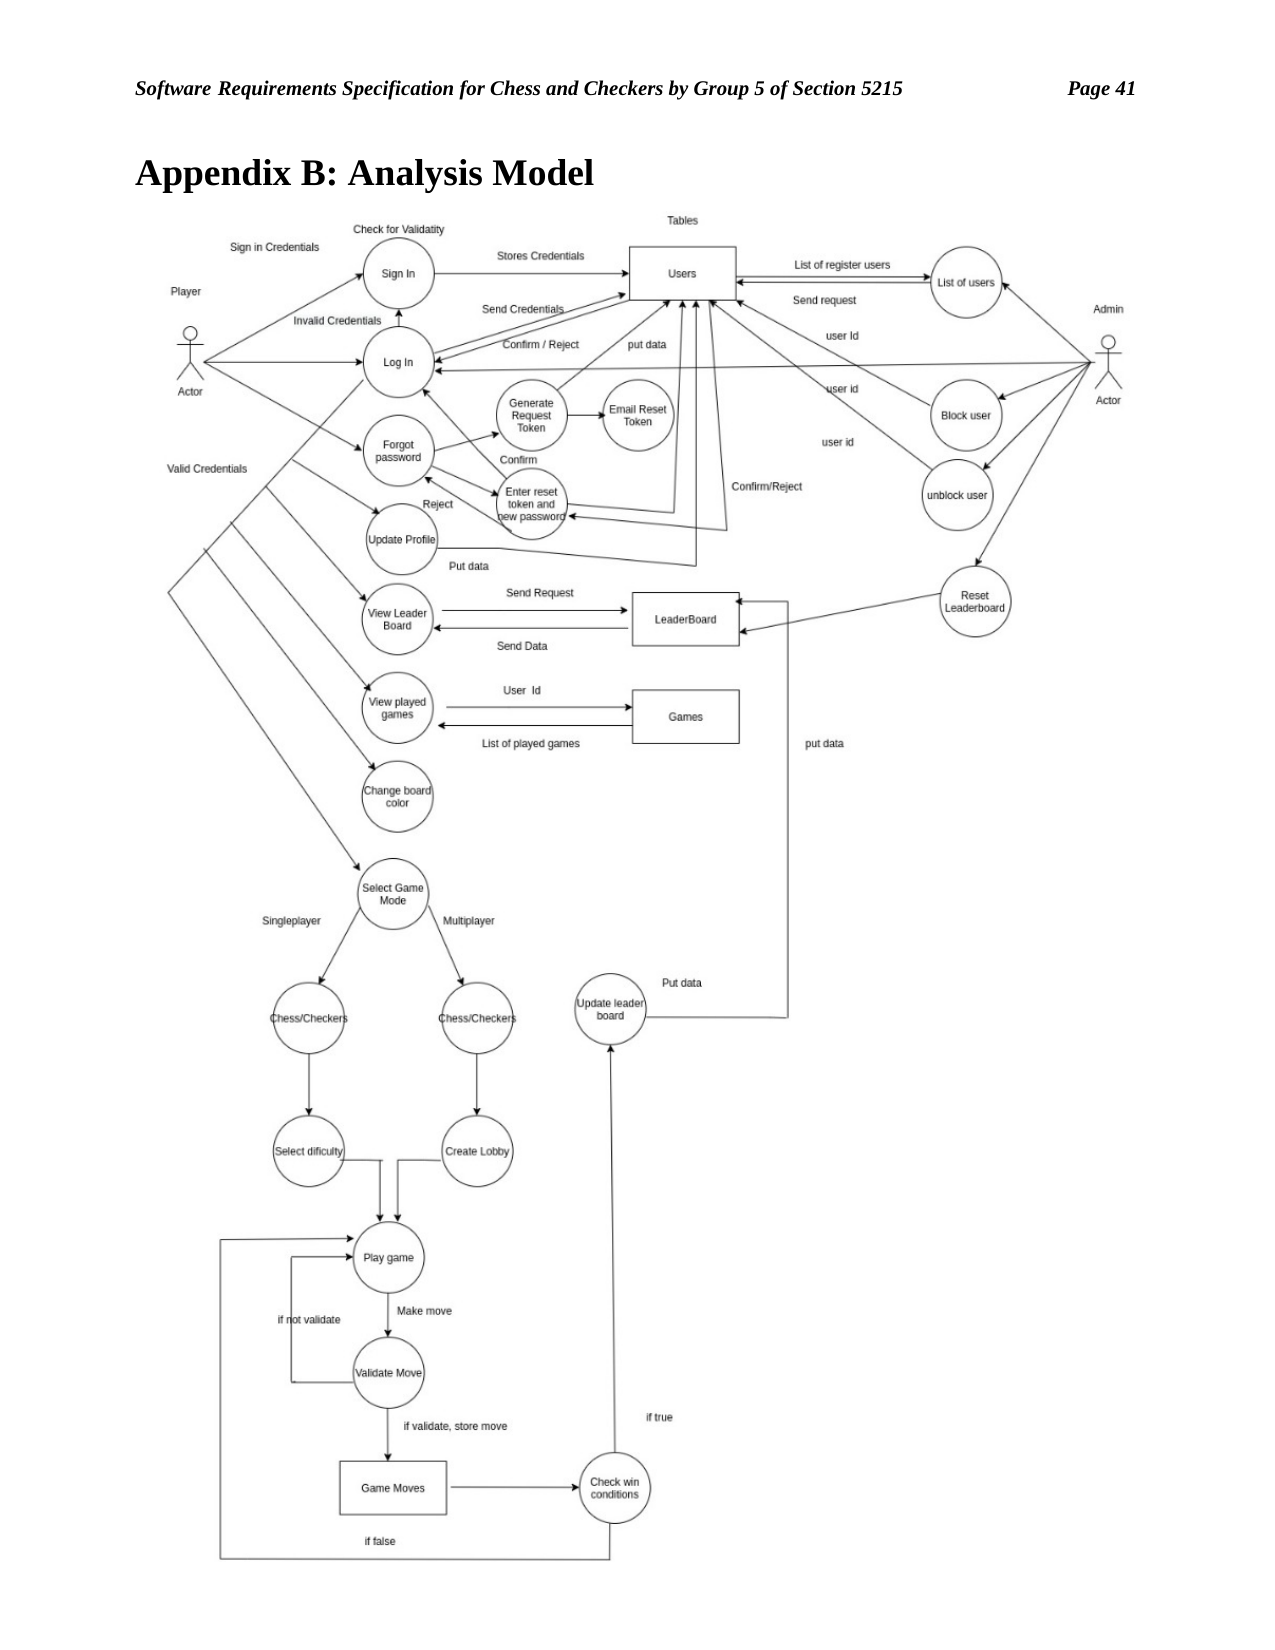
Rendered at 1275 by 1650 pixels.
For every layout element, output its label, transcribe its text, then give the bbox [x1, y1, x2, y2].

text Appendix B: Analysis Model [135, 150, 1140, 193]
picture [158, 211, 1132, 1562]
